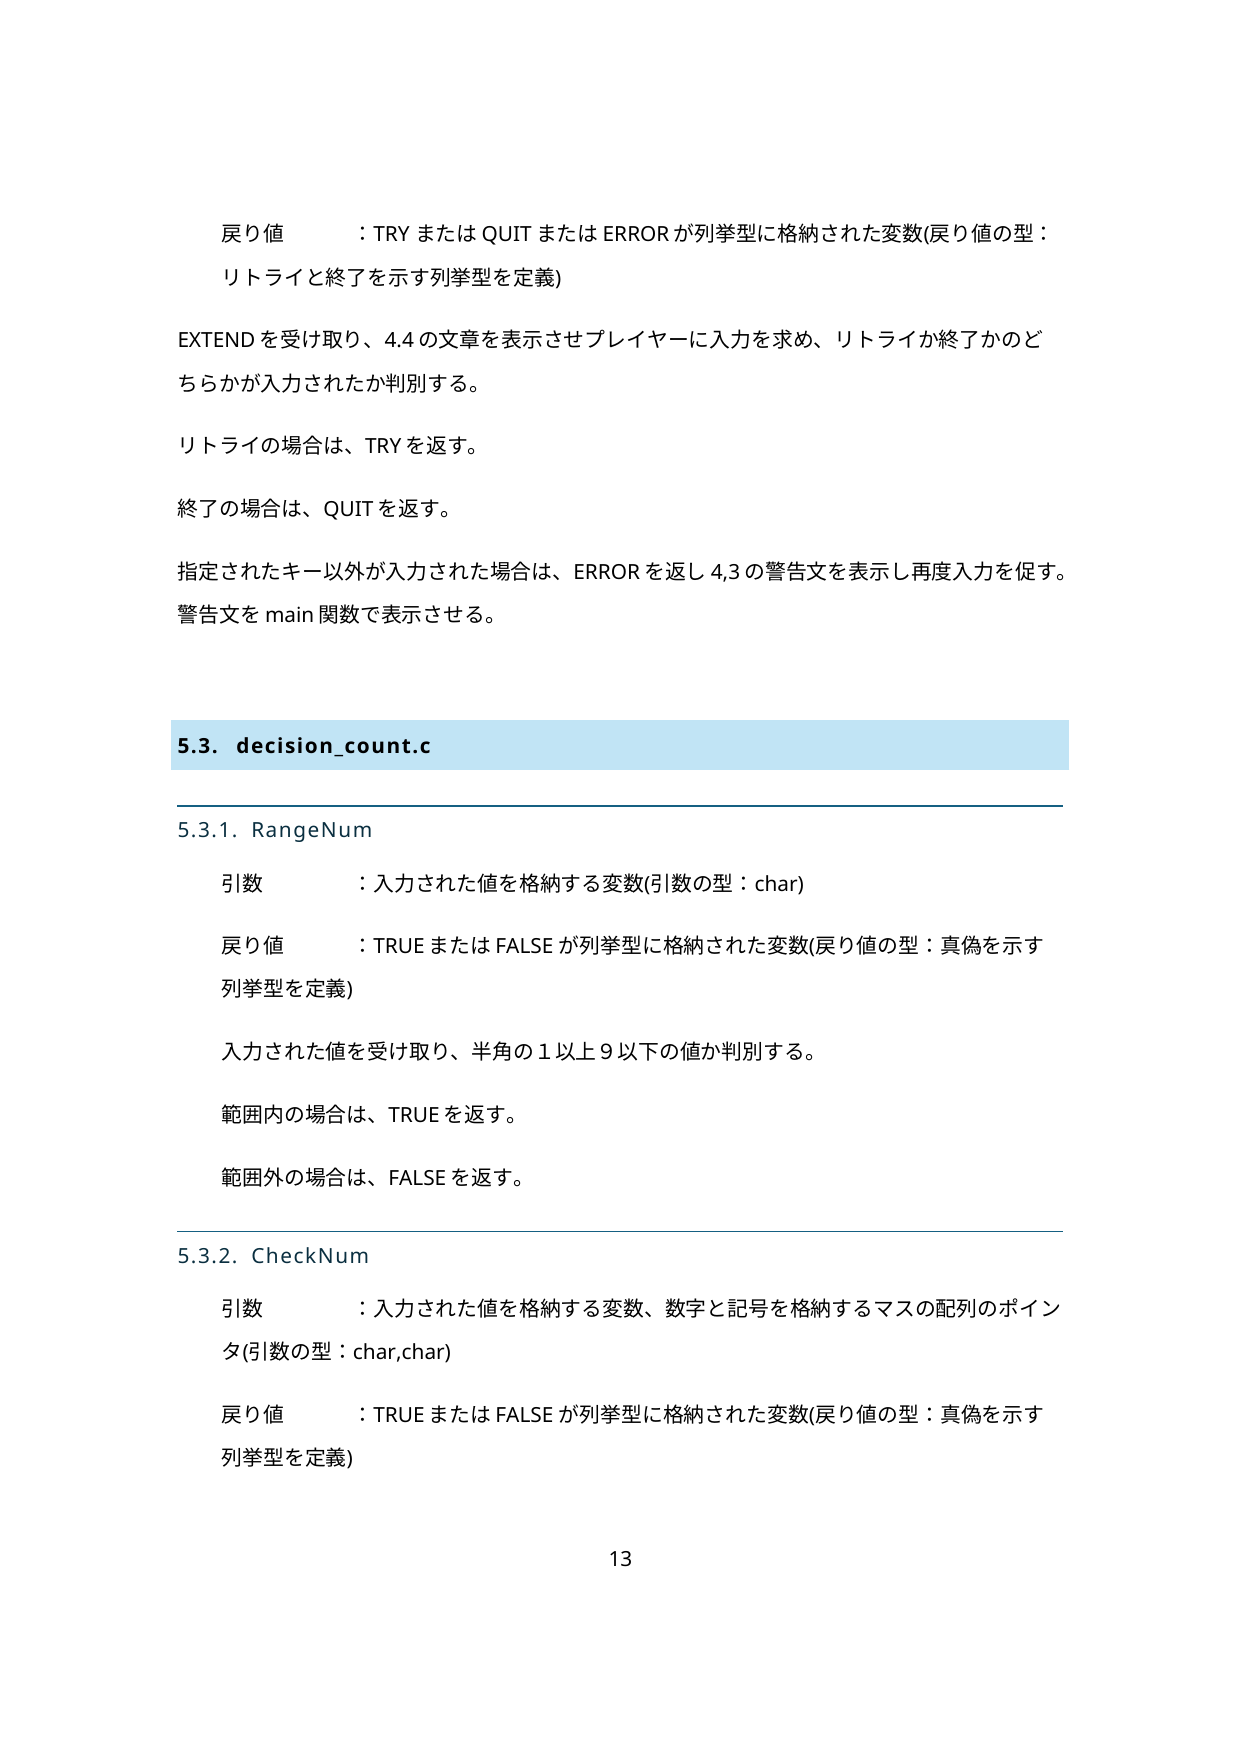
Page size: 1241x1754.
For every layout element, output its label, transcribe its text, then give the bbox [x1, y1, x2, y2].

subtitle RangeNum [177, 807, 1063, 849]
list 引数 ：入力された値を格納する変数(引数の型：char) [221, 863, 1063, 901]
list 入力された値を受け取り、半角の１以上９以下の値か判別する。 [221, 1032, 1063, 1069]
list 戻り値 ：TRUEまたはFALSE が列挙型に格納された変数(戻り値の型：真偽を示す列挙型を定義) [221, 926, 1063, 1007]
text リトライの場合は、TRYを返す。 [177, 426, 1063, 463]
list 戻り値 ：TRUEまたはFALSE が列挙型に格納された変数(戻り値の型：真偽を示す列挙型を定義) [221, 1394, 1063, 1475]
subtitle decision_count.c [177, 726, 1063, 764]
list 戻り値 ：TRY またはQUITまたはERRORが列挙型に格納された変数(戻り値の型：リトライと終了を示す列挙型を定義) [221, 214, 1063, 295]
text EXTENDを受け取り、4.4の文章を表示させプレイヤーに入力を求め、リトライか終了かのどちらかが入力されたか判別する。 [177, 320, 1063, 401]
text 終了の場合は、QUITを返す。 [177, 489, 1063, 526]
text 指定されたキー以外が入力された場合は、ERRORを返し4,3の警告文を表示し再度入力を促す。警告文をmain関数で表示させる。 [177, 552, 1063, 632]
list 範囲外の場合は、FALSEを返す。 [221, 1158, 1063, 1195]
list 引数 ：入力された値を格納する変数、数字と記号を格納するマスの配列のポインタ(引数の型：char,char) [221, 1289, 1063, 1369]
list 範囲内の場合は、TRUEを返す。 [221, 1095, 1063, 1132]
subtitle CheckNum [177, 1232, 1063, 1274]
